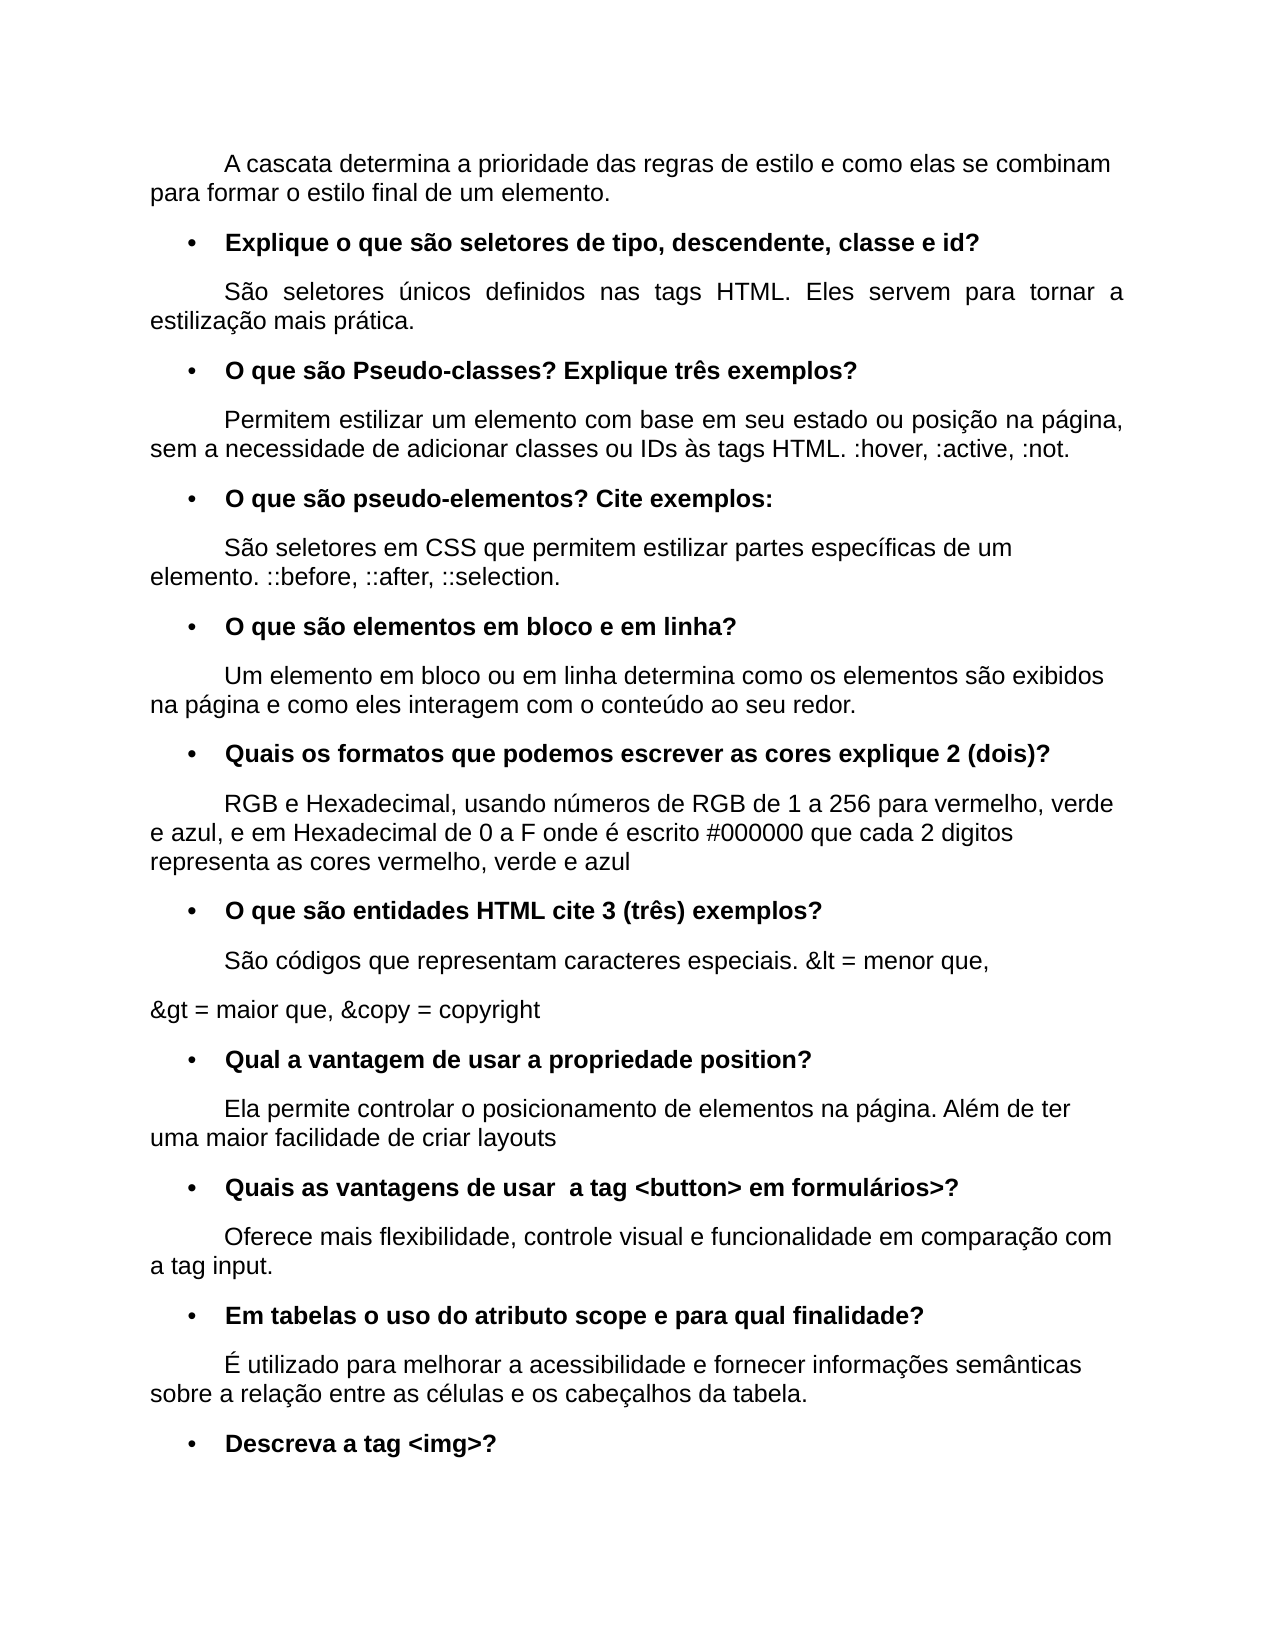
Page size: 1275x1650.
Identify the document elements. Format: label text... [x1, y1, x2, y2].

list Qual a vantagem de usar a propriedade position? [187, 1045, 1125, 1074]
list O que são pseudo-elementos? Cite exemplos: [187, 484, 1125, 513]
list Explique o que são seletores de tipo, descendente, classe e id? [187, 228, 1125, 257]
text Um elemento em bloco ou em linha determina como os elementos são exibidos na página e como eles interagem com o conteúdo ao seu redor. [150, 662, 1125, 719]
text São seletores únicos definidos nas tags HTML. Eles servem para tornar a estilização mais prática. [150, 278, 1125, 335]
text Ela permite controlar o posicionamento de elementos na página. Além de ter uma maior facilidade de criar layouts [150, 1095, 1125, 1152]
list Em tabelas o uso do atributo scope e para qual finalidade? [187, 1301, 1125, 1330]
list Quais as vantagens de usar a tag <button> em formulários>? [187, 1173, 1125, 1202]
list Descreva a tag <img>? [187, 1429, 1125, 1458]
text É utilizado para melhorar a acessibilidade e fornecer informações semânticas sobre a relação entre as células e os cabeçalhos da tabela. [150, 1351, 1125, 1408]
text &gt = maior que, &copy = copyright [150, 996, 1125, 1024]
list O que são elementos em bloco e em linha? [187, 612, 1125, 641]
text São códigos que representam caracteres especiais. &lt = menor que, [150, 946, 1125, 975]
list O que são Pseudo-classes? Explique três exemplos? [187, 356, 1125, 385]
list Quais os formatos que podemos escrever as cores explique 2 (dois)? [187, 740, 1125, 769]
text São seletores em CSS que permitem estilizar partes específicas de um elemento. ::before, ::after, ::selection. [150, 534, 1125, 591]
list O que são entidades HTML cite 3 (três) exemplos? [187, 897, 1125, 925]
text RGB e Hexadecimal, usando números de RGB de 1 a 256 para vermelho, verde e azul, e em Hexadecimal de 0 a F onde é escrito #000000 que cada 2 digitos representa as cores vermelho, verde e azul [150, 789, 1125, 876]
text Permitem estilizar um elemento com base em seu estado ou posição na página, sem a necessidade de adicionar classes ou IDs às tags HTML. :hover, :active, :not. [150, 406, 1125, 463]
text A cascata determina a prioridade das regras de estilo e como elas se combinam para formar o estilo final de um elemento. [150, 150, 1125, 207]
text Oferece mais flexibilidade, controle visual e funcionalidade em comparação com a tag input. [150, 1223, 1125, 1280]
